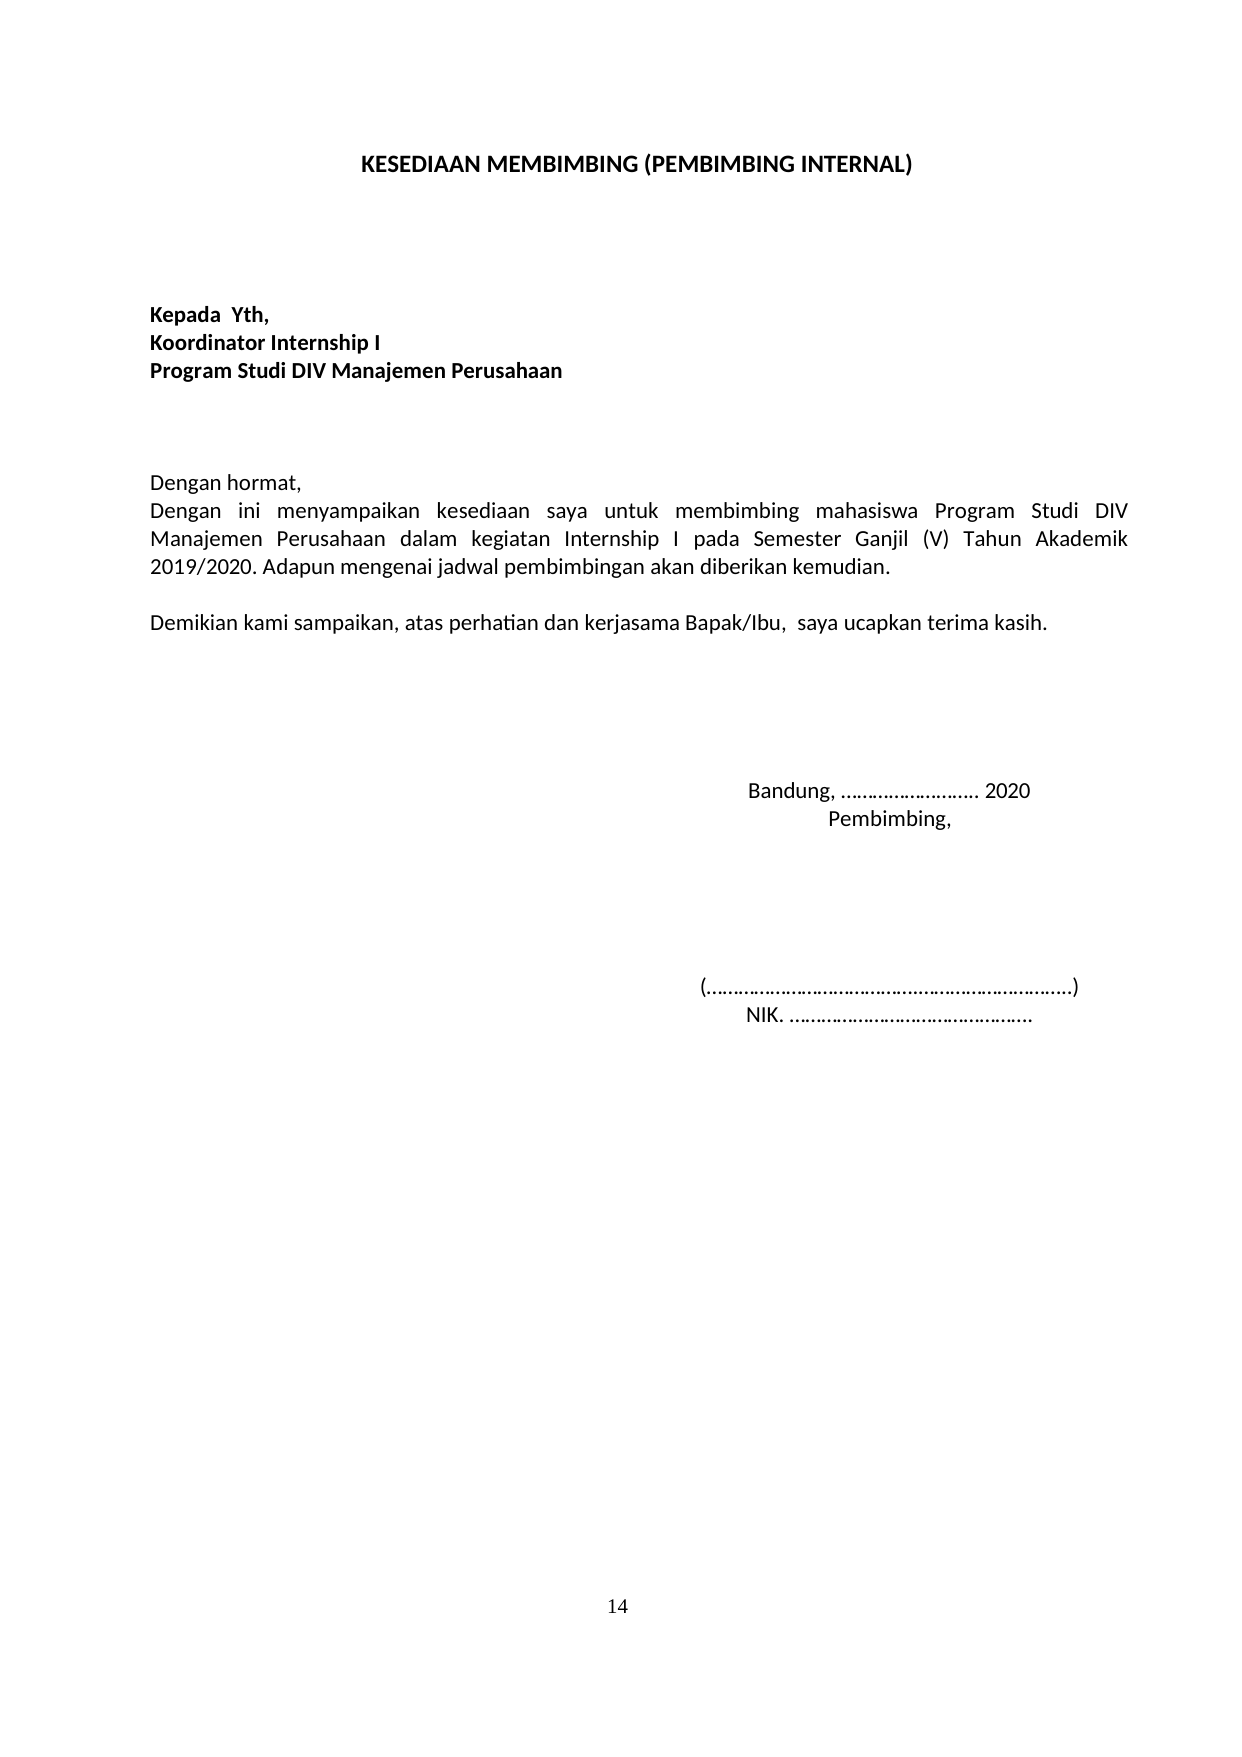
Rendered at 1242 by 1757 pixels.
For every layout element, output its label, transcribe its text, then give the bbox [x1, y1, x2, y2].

text Program Studi DIV Manajemen Perusahaan [150, 356, 1135, 384]
text KESEDIAAN MEMBIMBING (PEMBIMBING INTERNAL) [343, 149, 931, 179]
text Dengan hormat, [150, 468, 1135, 496]
text Dengan ini menyampaikan kesediaan saya untuk membimbing mahasiswa Program Studi DIV Manajemen Perusahaan dalam kegiatan Internship I pada Semester Ganjil (V) Tahun Akademik 2019/2020. Adapun mengenai jadwal pembimbingan akan diberikan kemudian. [150, 496, 1128, 580]
text Pembimbing, [139, 804, 951, 832]
text Kepada Yth, [150, 300, 1135, 328]
text (………………………………….………………………..) NIK. ………………………………………. [697, 972, 1082, 1028]
text Bandung, …………………….. 2020 [743, 776, 1035, 804]
text Demikian kami sampaikan, atas perhatian dan kerjasama Bapak/Ibu, saya ucapkan terima kasih. [150, 608, 1135, 636]
text Koordinator Internship I [150, 328, 1135, 356]
